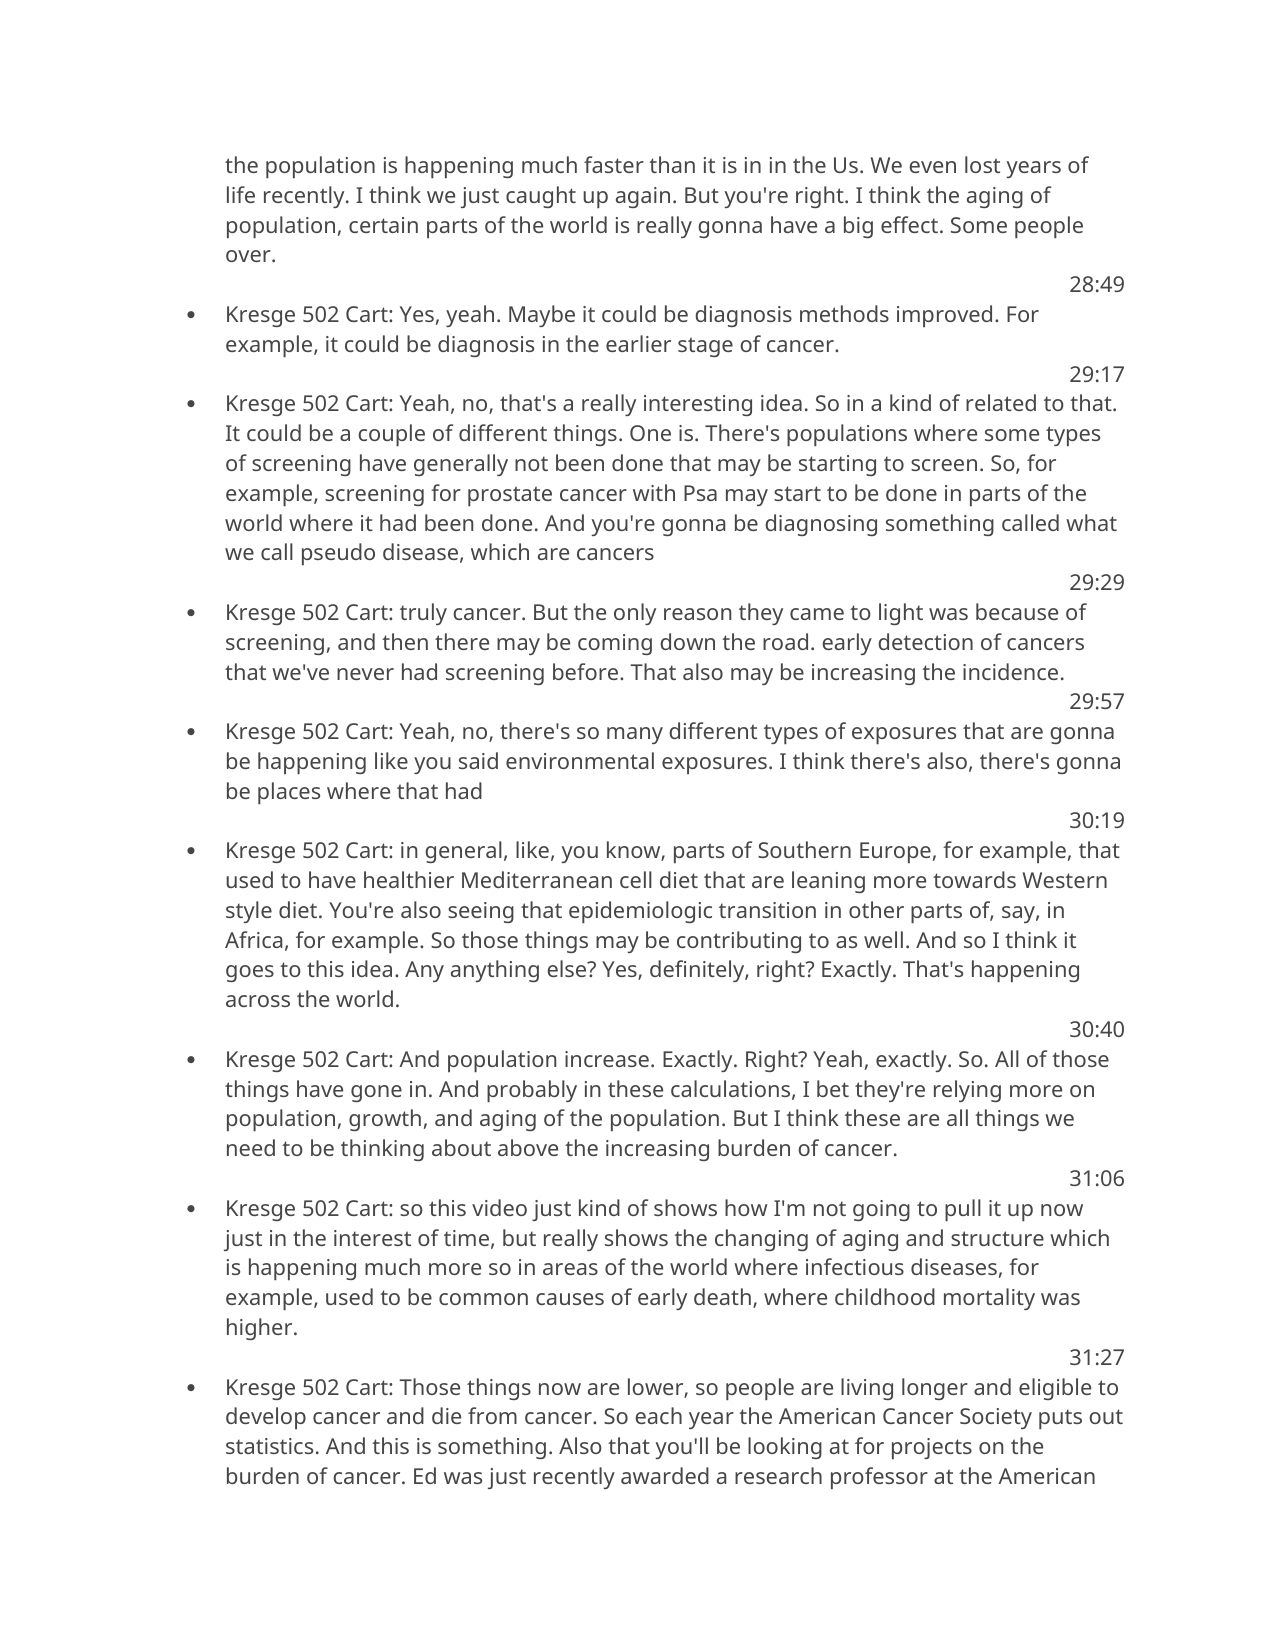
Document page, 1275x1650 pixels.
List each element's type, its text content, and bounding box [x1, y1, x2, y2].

text 31:06 [225, 1163, 1125, 1193]
list Kresge 502 Cart: Those things now are lower, so people are living longer and eligible to develop cancer and die from cancer. So each year the American Cancer Society puts out statistics. And this is something. Also that you'll be looking at for projects on the burden of cancer. Ed was just recently awarded a research professor at the American [187, 1371, 1125, 1491]
text 31:27 [225, 1342, 1125, 1371]
text 29:29 [225, 567, 1125, 597]
list Kresge 502 Cart: so this video just kind of shows how I'm not going to pull it up now just in the interest of time, but really shows the changing of aging and structure which is happening much more so in areas of the world where infectious diseases, for example, used to be common causes of early death, where childhood mortality was higher. [187, 1193, 1125, 1342]
list Kresge 502 Cart: Yes, yeah. Maybe it could be diagnosis methods improved. For example, it could be diagnosis in the earlier stage of cancer. [187, 299, 1125, 358]
text 29:57 [225, 686, 1125, 716]
list Kresge 502 Cart: Yeah, no, there's so many different types of exposures that are gonna be happening like you said environmental exposures. I think there's also, there's gonna be places where that had [187, 716, 1125, 805]
text 30:40 [225, 1014, 1125, 1044]
list Kresge 502 Cart: truly cancer. But the only reason they came to light was because of screening, and then there may be coming down the road. early detection of cancers that we've never had screening before. That also may be increasing the incidence. [187, 597, 1125, 686]
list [187, 150, 1125, 269]
text 28:49 [225, 269, 1125, 299]
text 29:17 [225, 358, 1125, 388]
list Kresge 502 Cart: And population increase. Exactly. Right? Yeah, exactly. So. All of those things have gone in. And probably in these calculations, I bet they're relying more on population, growth, and aging of the population. But I think these are all things we need to be thinking about above the increasing burden of cancer. [187, 1044, 1125, 1163]
list Kresge 502 Cart: in general, like, you know, parts of Southern Europe, for example, that used to have healthier Mediterranean cell diet that are leaning more towards Western style diet. You're also seeing that epidemiologic transition in other parts of, say, in Africa, for example. So those things may be contributing to as well. And so I think it goes to this idea. Any anything else? Yes, definitely, right? Exactly. That's happening across the world. [187, 835, 1125, 1014]
text 30:19 [225, 805, 1125, 835]
list Kresge 502 Cart: Yeah, no, that's a really interesting idea. So in a kind of related to that. It could be a couple of different things. One is. There's populations where some types of screening have generally not been done that may be starting to screen. So, for example, screening for prostate cancer with Psa may start to be done in parts of the world where it had been done. And you're gonna be diagnosing something called what we call pseudo disease, which are cancers [187, 388, 1125, 567]
